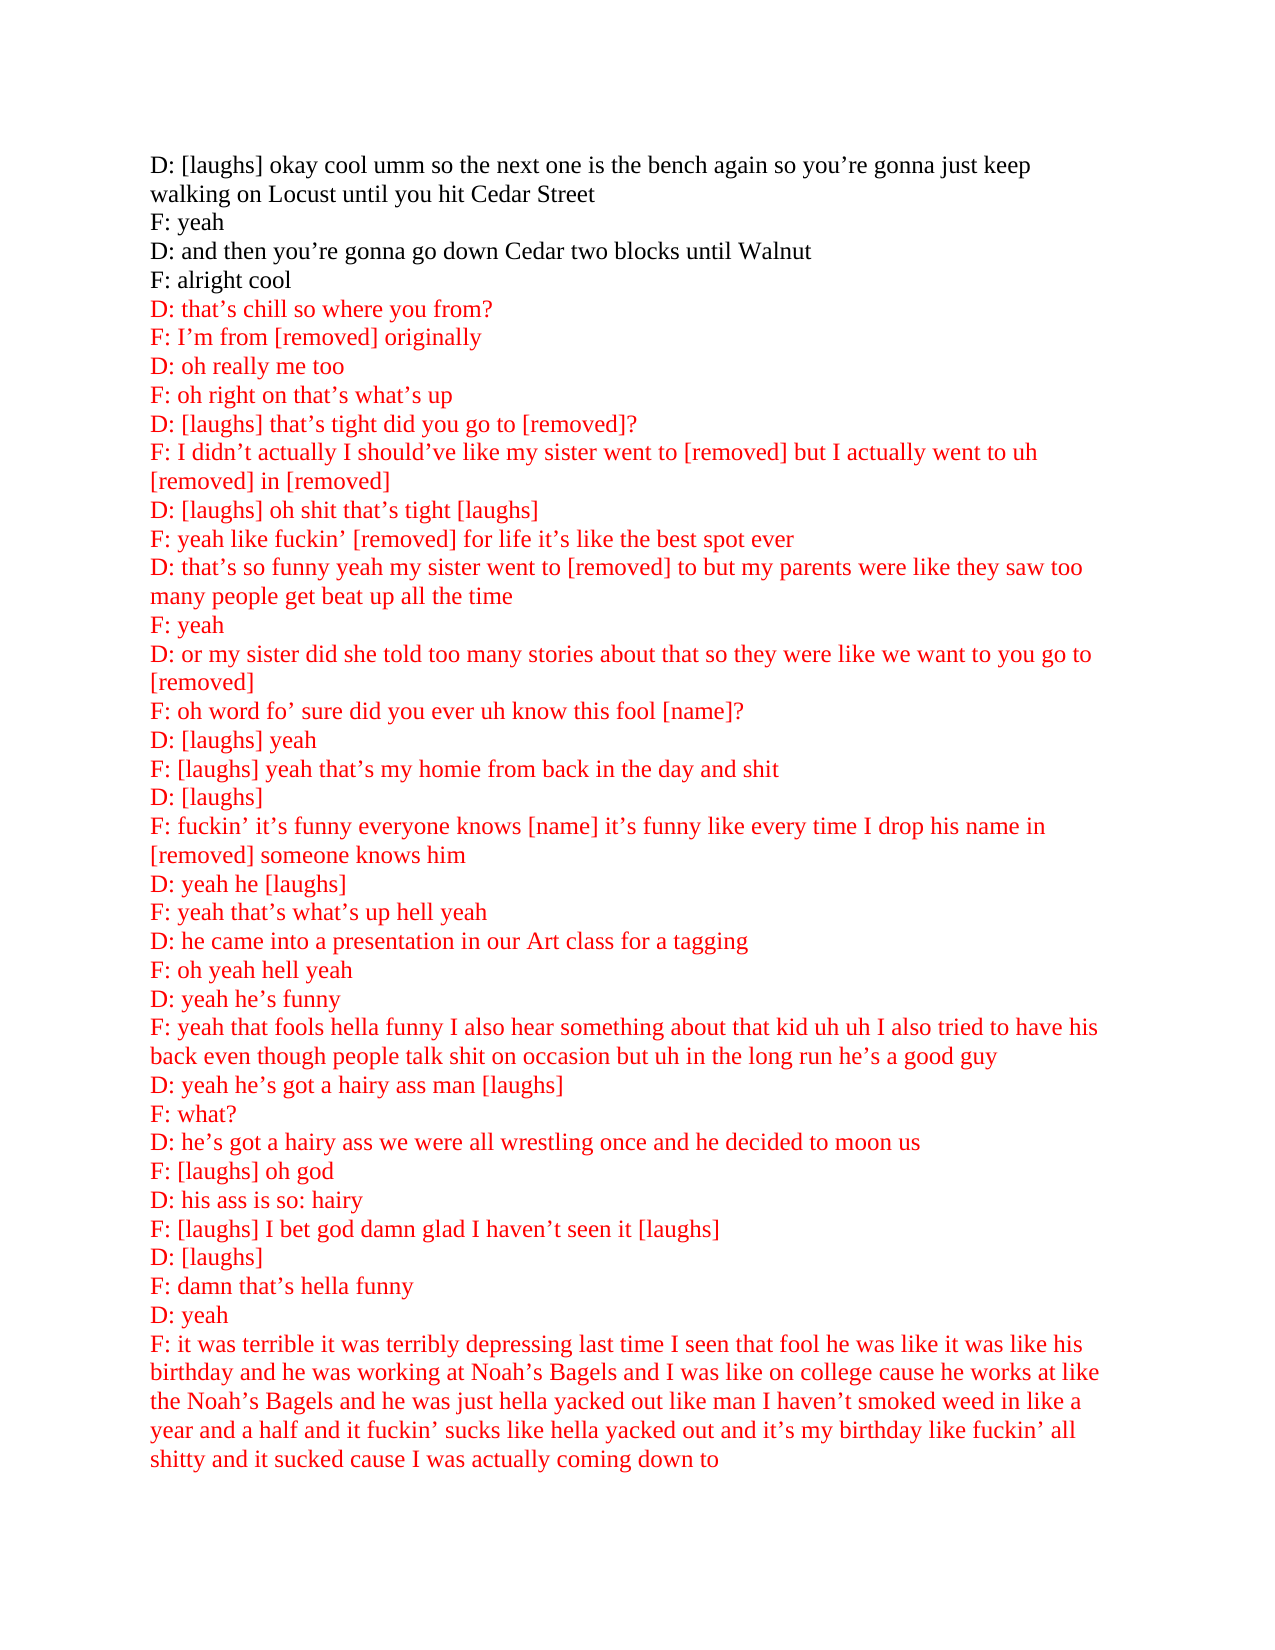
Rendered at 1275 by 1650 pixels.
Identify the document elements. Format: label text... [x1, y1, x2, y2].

text D: [laughs] that’s tight did you go to [removed]? [150, 409, 1125, 437]
text D: and then you’re gonna go down Cedar two blocks until Walnut [150, 236, 1125, 265]
text walking on Locust until you hit Cedar Street [150, 179, 1125, 207]
text F: oh right on that’s what’s up [150, 380, 1125, 409]
text F: oh word fo’ sure did you ever uh know this fool [name]? [150, 696, 1125, 725]
text D: [laughs] oh shit that’s tight [laughs] [150, 495, 1125, 524]
text D: yeah he’s funny [150, 984, 1125, 1012]
text D: that’s chill so where you from? [150, 294, 1125, 322]
text F: what? [150, 1099, 1125, 1127]
text F: I’m from [removed] originally [150, 322, 1125, 351]
text D: his ass is so: hairy [150, 1185, 1125, 1214]
text F: oh yeah hell yeah [150, 955, 1125, 984]
text F: damn that’s hella funny [150, 1271, 1125, 1300]
text back even though people talk shit on occasion but uh in the long run he’s a good guy [150, 1041, 1125, 1070]
text D: [laughs] okay cool umm so the next one is the bench again so you’re gonna just keep [150, 150, 1125, 179]
text D: he’s got a hairy ass we were all wrestling once and he decided to moon us [150, 1127, 1125, 1156]
text D: yeah he’s got a hairy ass man [laughs] [150, 1070, 1125, 1099]
text D: yeah he [laughs] [150, 869, 1125, 897]
text F: [laughs] oh god [150, 1156, 1125, 1185]
text [removed] in [removed] [150, 466, 1125, 495]
text F: [laughs] I bet god damn glad I haven’t seen it [laughs] [150, 1214, 1125, 1242]
text D: or my sister did she told too many stories about that so they were like we want to you go to [150, 639, 1125, 667]
text D: he came into a presentation in our Art class for a tagging [150, 926, 1125, 955]
text D: that’s so funny yeah my sister went to [removed] to but my parents were like they saw too [150, 552, 1125, 581]
text D: [laughs] [150, 782, 1125, 811]
text F: yeah [150, 207, 1125, 236]
text F: yeah like fuckin’ [removed] for life it’s like the best spot ever [150, 524, 1125, 552]
text [removed] [150, 667, 1125, 696]
text F: yeah that fools hella funny I also hear something about that kid uh uh I also tried to have his [150, 1012, 1125, 1041]
text many people get beat up all the time [150, 581, 1125, 610]
text D: [laughs] [150, 1242, 1125, 1271]
text F: yeah that’s what’s up hell yeah [150, 897, 1125, 926]
text D: oh really me too [150, 351, 1125, 380]
text D: [laughs] yeah [150, 725, 1125, 754]
text F: I didn’t actually I should’ve like my sister went to [removed] but I actually went to uh [150, 437, 1125, 466]
text F: it was terrible it was terribly depressing last time I seen that fool he was like it was like his [150, 1329, 1125, 1357]
text F: fuckin’ it’s funny everyone knows [name] it’s funny like every time I drop his name in [150, 811, 1125, 840]
text F: [laughs] yeah that’s my homie from back in the day and shit [150, 754, 1125, 782]
text birthday and he was working at Noah’s Bagels and I was like on college cause he works at like the Noah’s Bagels and he was just hella yacked out like man I haven’t smoked weed in like a year and a half and it fuckin’ sucks like hella yacked out and it’s my birthday like fuckin’ all shitty and it sucked cause I was actually coming down to [150, 1357, 1125, 1472]
text F: yeah [150, 610, 1125, 639]
text [removed] someone knows him [150, 840, 1125, 869]
text F: alright cool [150, 265, 1125, 294]
text D: yeah [150, 1300, 1125, 1329]
